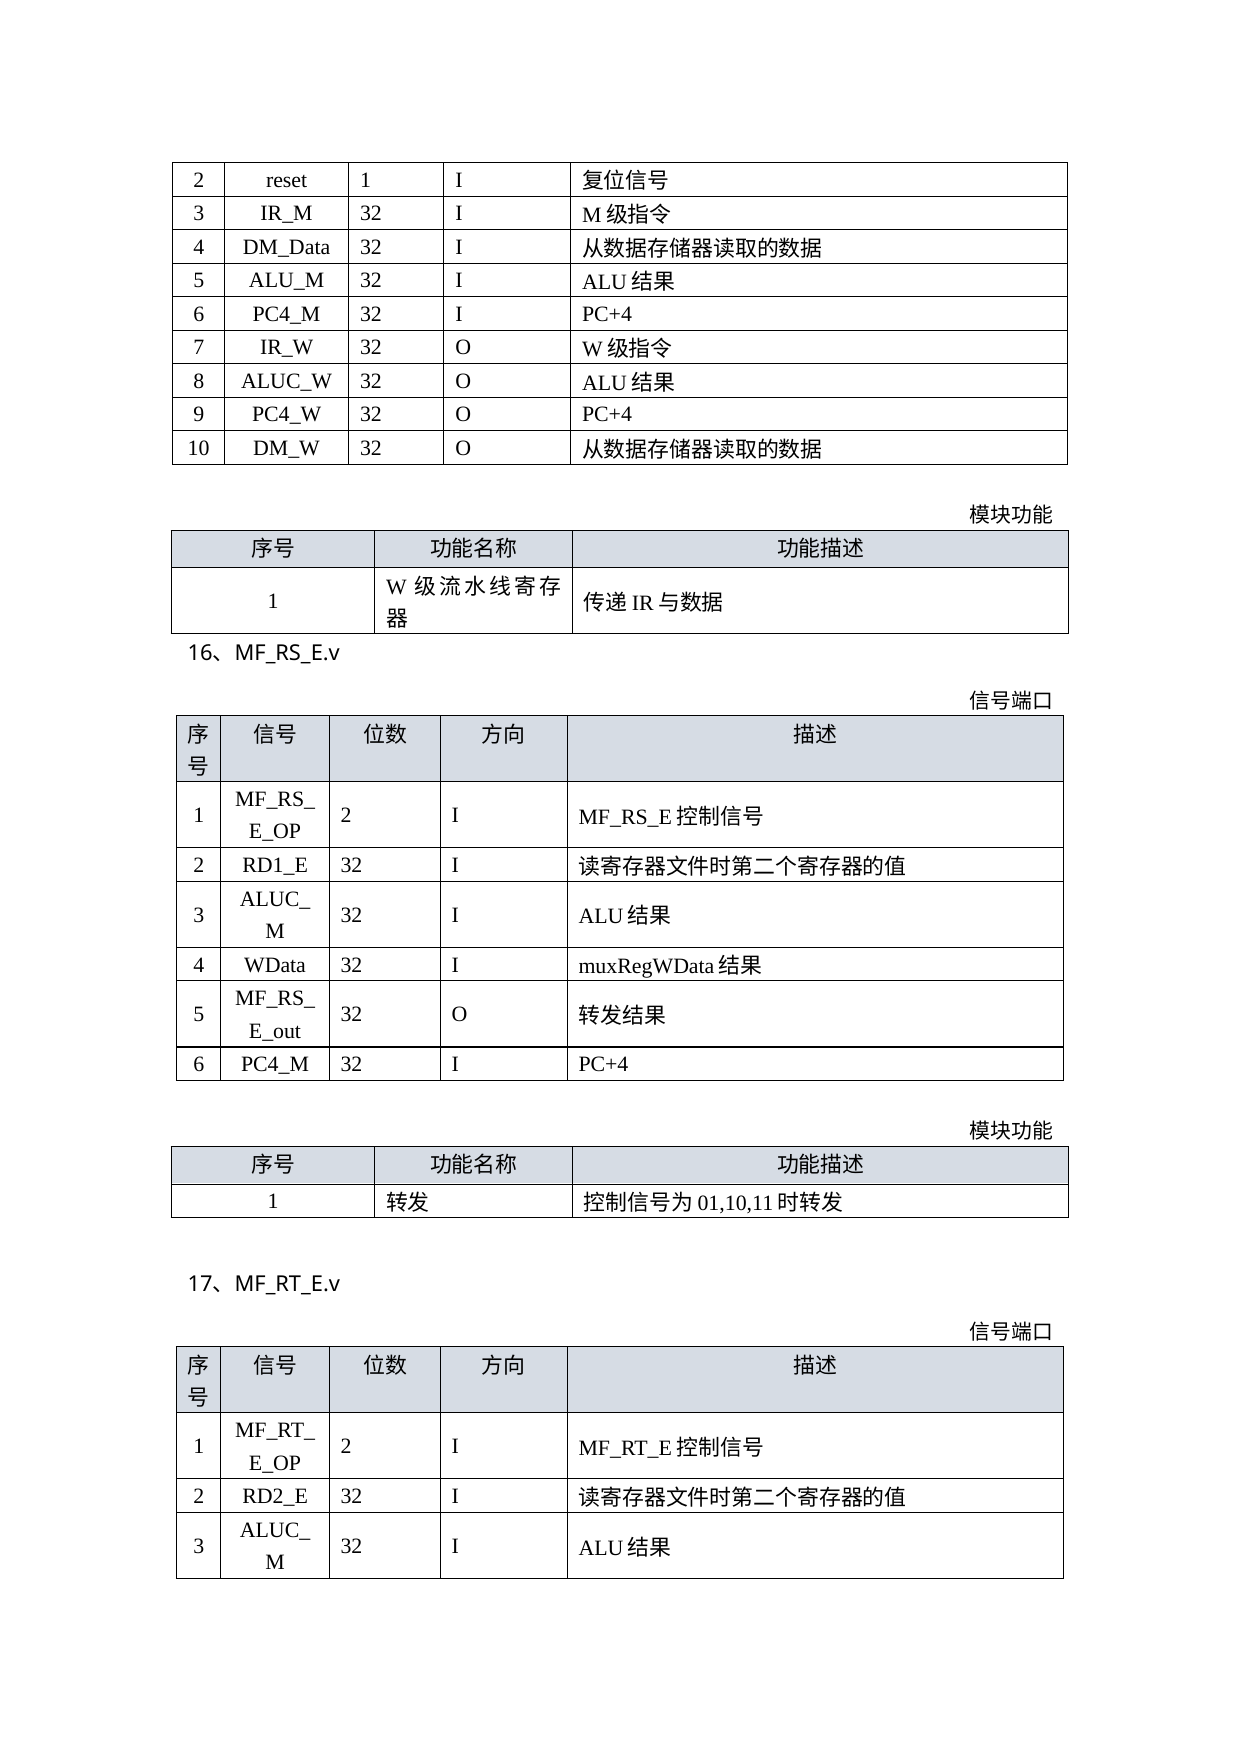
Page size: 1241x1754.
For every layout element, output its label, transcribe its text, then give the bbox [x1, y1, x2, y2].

table_cell 6 [173, 297, 224, 330]
table_cell 1 [177, 782, 220, 847]
table_header 功能名称 [375, 1147, 572, 1183]
table_header 方向 [441, 1347, 567, 1412]
table_cell 8 [173, 364, 224, 397]
table_header 序号 [177, 716, 220, 781]
table_cell 9 [173, 398, 224, 430]
table_cell 32 [330, 1048, 440, 1080]
table_cell ALU结果 [571, 264, 1067, 296]
table_cell 4 [173, 230, 224, 263]
table_cell O [444, 364, 570, 397]
table_header 功能描述 [573, 531, 1068, 567]
table_cell 2 [177, 848, 220, 881]
table_cell MF_RT_E控制信号 [568, 1413, 1063, 1478]
table_cell W级流水线寄存器 [375, 568, 572, 633]
table_cell DM_W [225, 431, 348, 464]
table_cell I [441, 948, 567, 980]
list MF_RT_E.v [187, 1265, 1053, 1298]
table_cell 32 [349, 230, 443, 263]
table_cell PC4_M [221, 1048, 329, 1080]
table_cell 32 [349, 197, 443, 229]
table_header 信号 [221, 1347, 329, 1412]
table_cell I [444, 230, 570, 263]
table_cell reset [225, 163, 348, 196]
table_header 功能描述 [573, 1147, 1068, 1183]
table_cell PC+4 [568, 1048, 1063, 1080]
table_cell 1 [172, 1185, 374, 1217]
table_cell I [441, 848, 567, 881]
table_cell I [441, 1048, 567, 1080]
table_cell O [444, 431, 570, 464]
table_cell 从数据存储器读取的数据 [571, 431, 1067, 464]
table_cell 2 [173, 163, 224, 196]
table_cell 从数据存储器读取的数据 [571, 230, 1067, 263]
table_cell 转发 [375, 1185, 572, 1217]
table_cell ALU结果 [568, 1513, 1063, 1578]
table_cell 32 [330, 948, 440, 980]
table_cell 2 [330, 1413, 440, 1478]
table_cell 5 [173, 264, 224, 296]
table_cell 2 [330, 782, 440, 847]
table_cell 1 [177, 1413, 220, 1478]
text 信号端口 [187, 1314, 1053, 1346]
table_cell 6 [177, 1048, 220, 1080]
table_cell I [441, 782, 567, 847]
table_cell 1 [349, 163, 443, 196]
table_cell ALU结果 [571, 364, 1067, 397]
table_cell 32 [330, 1513, 440, 1578]
table_cell I [444, 163, 570, 196]
table_header 信号 [221, 716, 329, 781]
table_cell I [441, 1479, 567, 1512]
table_cell ALU结果 [568, 882, 1063, 947]
table_cell O [444, 331, 570, 363]
table_cell 32 [349, 364, 443, 397]
table_header 描述 [568, 716, 1063, 781]
table_cell 32 [349, 398, 443, 430]
table_cell I [444, 264, 570, 296]
table_header 描述 [568, 1347, 1063, 1412]
table_cell ALUC_W [225, 364, 348, 397]
table_cell RD2_E [221, 1479, 329, 1512]
table_cell PC+4 [571, 398, 1067, 430]
table_header 序号 [177, 1347, 220, 1412]
table_cell WData [221, 948, 329, 980]
table_cell I [444, 197, 570, 229]
table_cell 读寄存器文件时第二个寄存器的值 [568, 1479, 1063, 1512]
table_cell 1 [172, 568, 374, 633]
table_cell O [444, 398, 570, 430]
table_cell 3 [173, 197, 224, 229]
table_header 位数 [330, 716, 440, 781]
table_header 方向 [441, 716, 567, 781]
table_cell 32 [349, 264, 443, 296]
table_cell 32 [330, 981, 440, 1046]
table_cell 转发结果 [568, 981, 1063, 1046]
table_cell 7 [173, 331, 224, 363]
table_cell 3 [177, 1513, 220, 1578]
table_cell 32 [349, 297, 443, 330]
table_header 位数 [330, 1347, 440, 1412]
table_cell IR_M [225, 197, 348, 229]
table_cell MF_RS_E控制信号 [568, 782, 1063, 847]
table_cell MF_RT_E_OP [221, 1413, 329, 1478]
table_cell IR_W [225, 331, 348, 363]
list MF_RS_E.v [187, 634, 1053, 667]
text 模块功能 [187, 497, 1053, 530]
text 模块功能 [187, 1113, 1053, 1146]
table_cell W级指令 [571, 331, 1067, 363]
table_cell 5 [177, 981, 220, 1046]
table_cell 32 [349, 331, 443, 363]
table_cell ALUC_M [221, 882, 329, 947]
table_cell ALUC_M [221, 1513, 329, 1578]
table_cell PC+4 [571, 297, 1067, 330]
table_header 序号 [172, 1147, 374, 1183]
table_cell RD1_E [221, 848, 329, 881]
table_cell I [441, 1513, 567, 1578]
table_cell 2 [177, 1479, 220, 1512]
table_cell 4 [177, 948, 220, 980]
table_cell MF_RS_E_out [221, 981, 329, 1046]
table_cell PC4_M [225, 297, 348, 330]
table_cell 3 [177, 882, 220, 947]
table_cell muxRegWData结果 [568, 948, 1063, 980]
table_cell O [441, 981, 567, 1046]
table_cell 32 [330, 848, 440, 881]
table_cell I [441, 1413, 567, 1478]
table_cell DM_Data [225, 230, 348, 263]
table_cell MF_RS_E_OP [221, 782, 329, 847]
table_cell 传递IR与数据 [573, 568, 1068, 633]
table_cell M级指令 [571, 197, 1067, 229]
table_cell 读寄存器文件时第二个寄存器的值 [568, 848, 1063, 881]
table_cell 32 [330, 1479, 440, 1512]
table_cell 32 [330, 882, 440, 947]
text 信号端口 [187, 683, 1053, 715]
table_cell ALU_M [225, 264, 348, 296]
table_cell 复位信号 [571, 163, 1067, 196]
table_cell 10 [173, 431, 224, 464]
table_cell 32 [349, 431, 443, 464]
table_cell PC4_W [225, 398, 348, 430]
table_header 功能名称 [375, 531, 572, 567]
table_cell 控制信号为01,10,11时转发 [573, 1185, 1068, 1217]
table_cell I [444, 297, 570, 330]
table_header 序号 [172, 531, 374, 567]
table_cell I [441, 882, 567, 947]
